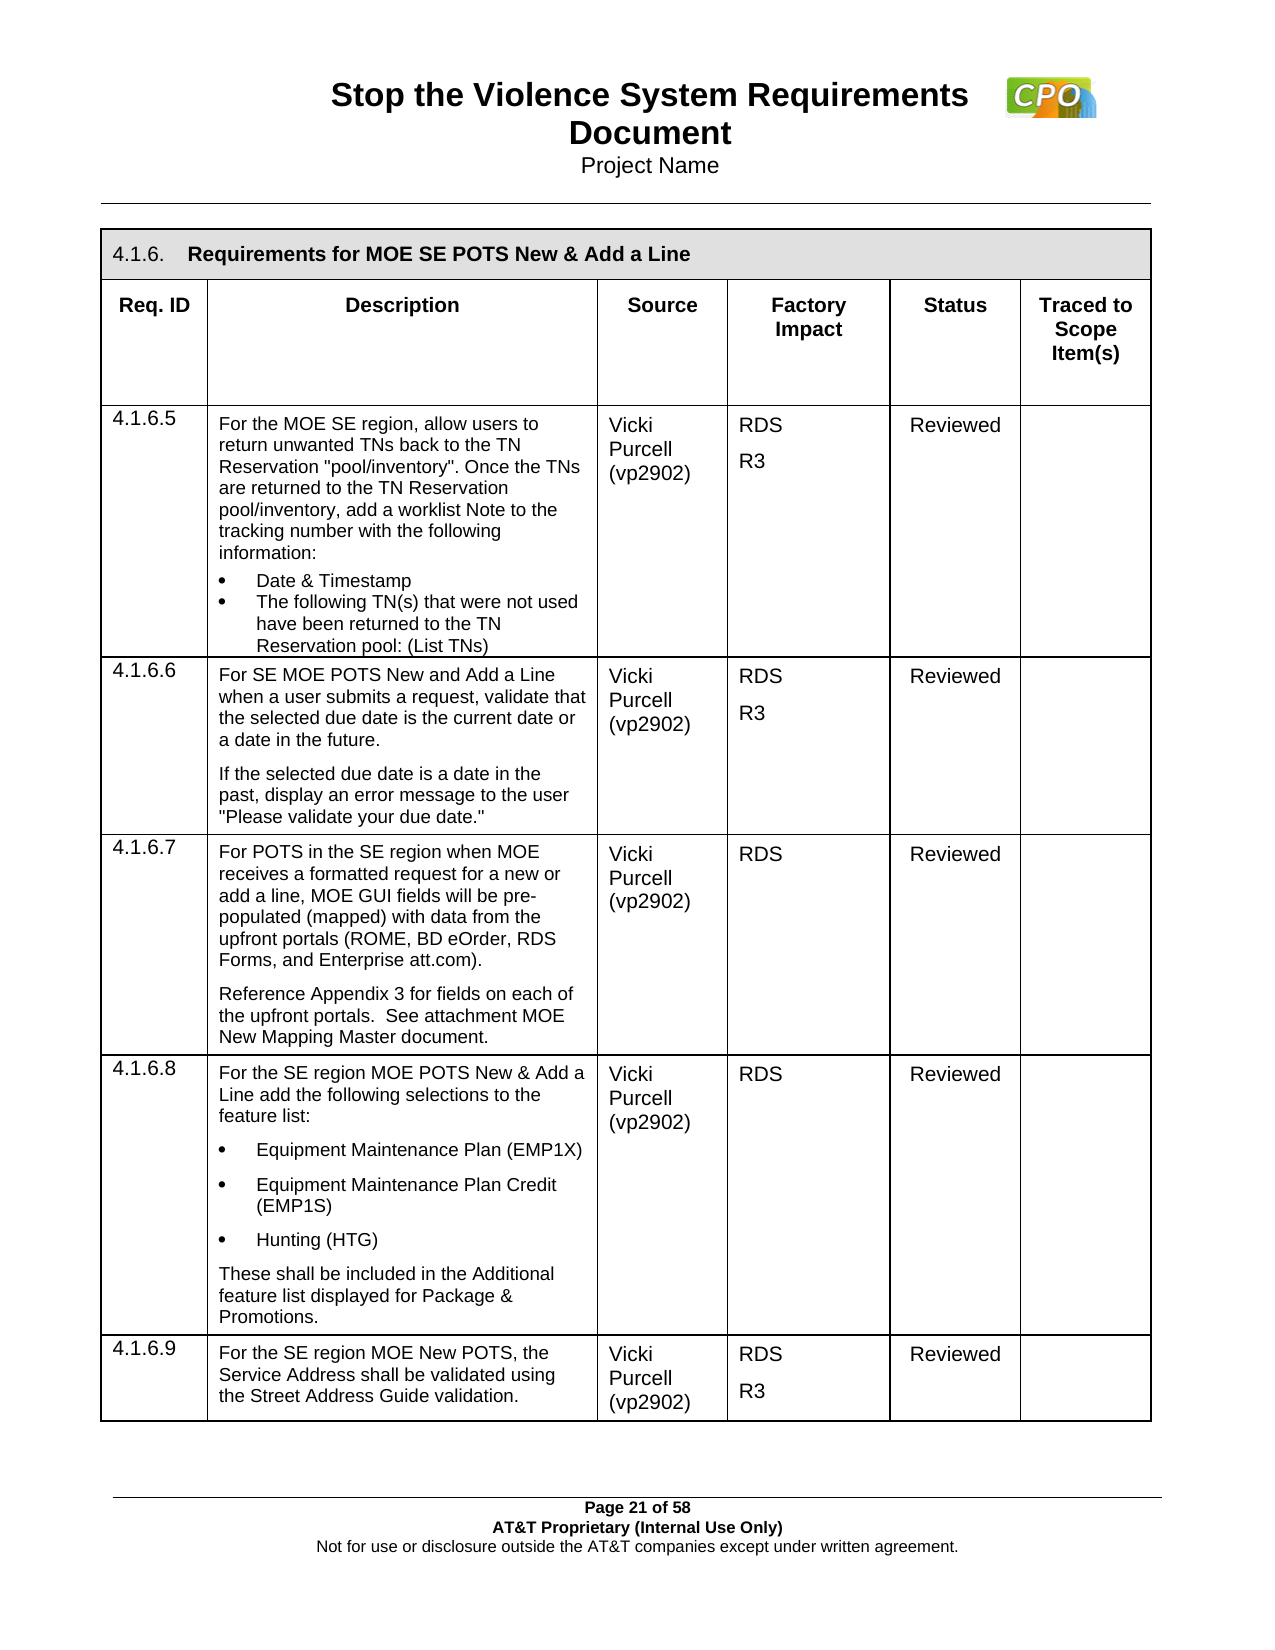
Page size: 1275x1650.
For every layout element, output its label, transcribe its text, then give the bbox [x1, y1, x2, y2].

table_cell Reviewed [891, 1336, 1020, 1420]
table_cell RDS [728, 1056, 889, 1334]
table_cell Vicki Purcell (vp2902) [598, 406, 727, 656]
table_cell JRD34 For SE MOE POTS New and Add a Line when a user submits a request, validate that the selected due date is the current date or a date in the future. If the selected due date is a date in the past, display an error message to the user "Please validate your due date." [208, 658, 597, 833]
table_cell [102, 658, 207, 833]
table_cell [1021, 406, 1150, 656]
table_cell Vicki Purcell (vp2902) [598, 1056, 727, 1334]
table_cell JRD37 For the SE region MOE New POTS, the Service Address shall be validated using the Street Address Guide validation. [208, 1336, 597, 1420]
table_cell Vicki Purcell (vp2902) [598, 1336, 727, 1420]
table_cell [1021, 835, 1150, 1054]
table_cell JRD36 For the SE region MOE POTS New & Add a Line add the following selections to the feature list: Equipment Maintenance Plan (EMP1X) Equipment Maintenance Plan Credit (EMP1S) Hunting (HTG) These shall be included in the Additional feature list displayed for Package & Promotions. [208, 1056, 597, 1334]
table_cell RDS [728, 835, 889, 1054]
table_cell Vicki Purcell (vp2902) [598, 658, 727, 833]
table_cell Status [891, 280, 1020, 404]
table_cell Description [208, 280, 597, 404]
table_cell [102, 406, 207, 656]
picture [1005, 74, 1097, 118]
table_cell [1021, 1336, 1150, 1420]
table_cell [1021, 1056, 1150, 1334]
table_cell Vicki Purcell (vp2902) [598, 835, 727, 1054]
table_cell Traced to Scope Item(s) [1021, 280, 1150, 404]
table_cell [102, 1336, 207, 1420]
table_cell Source [598, 280, 727, 404]
table_cell Reviewed [891, 835, 1020, 1054]
table_cell [1021, 658, 1150, 833]
table_cell [102, 835, 207, 1054]
table_cell JRD35 For POTS in the SE region when MOE receives a formatted request for a new or add a line, MOE GUI fields will be pre-populated (mapped) with data from the upfront portals (ROME, BD eOrder, RDS Forms, and Enterprise att.com). Reference Appendix 3 for fields on each of the upfront portals. See attachment MOE New Mapping Master document. [208, 835, 597, 1054]
table_cell RDS R3 [728, 1336, 889, 1420]
table_cell JRD33 For the MOE SE region, allow users to return unwanted TNs back to the TN Reservation "pool/inventory". Once the TNs are returned to the TN Reservation pool/inventory, add a worklist Note to the tracking number with the following information: Date & Timestamp The following TN(s) that were not used have been returned to the TN Reservation pool: (List TNs) [208, 406, 597, 656]
table_cell RDS R3 [728, 406, 889, 656]
table_cell Factory Impact [728, 280, 889, 404]
table_cell RDS R3 [728, 658, 889, 833]
table_cell Reviewed [891, 658, 1020, 833]
table_header Requirements for MOE SE POTS New & Add a Line [102, 230, 1150, 279]
table_cell Req. ID [102, 280, 207, 404]
table_cell Reviewed [891, 406, 1020, 656]
table_cell Reviewed [891, 1056, 1020, 1334]
table_cell [102, 1056, 207, 1334]
